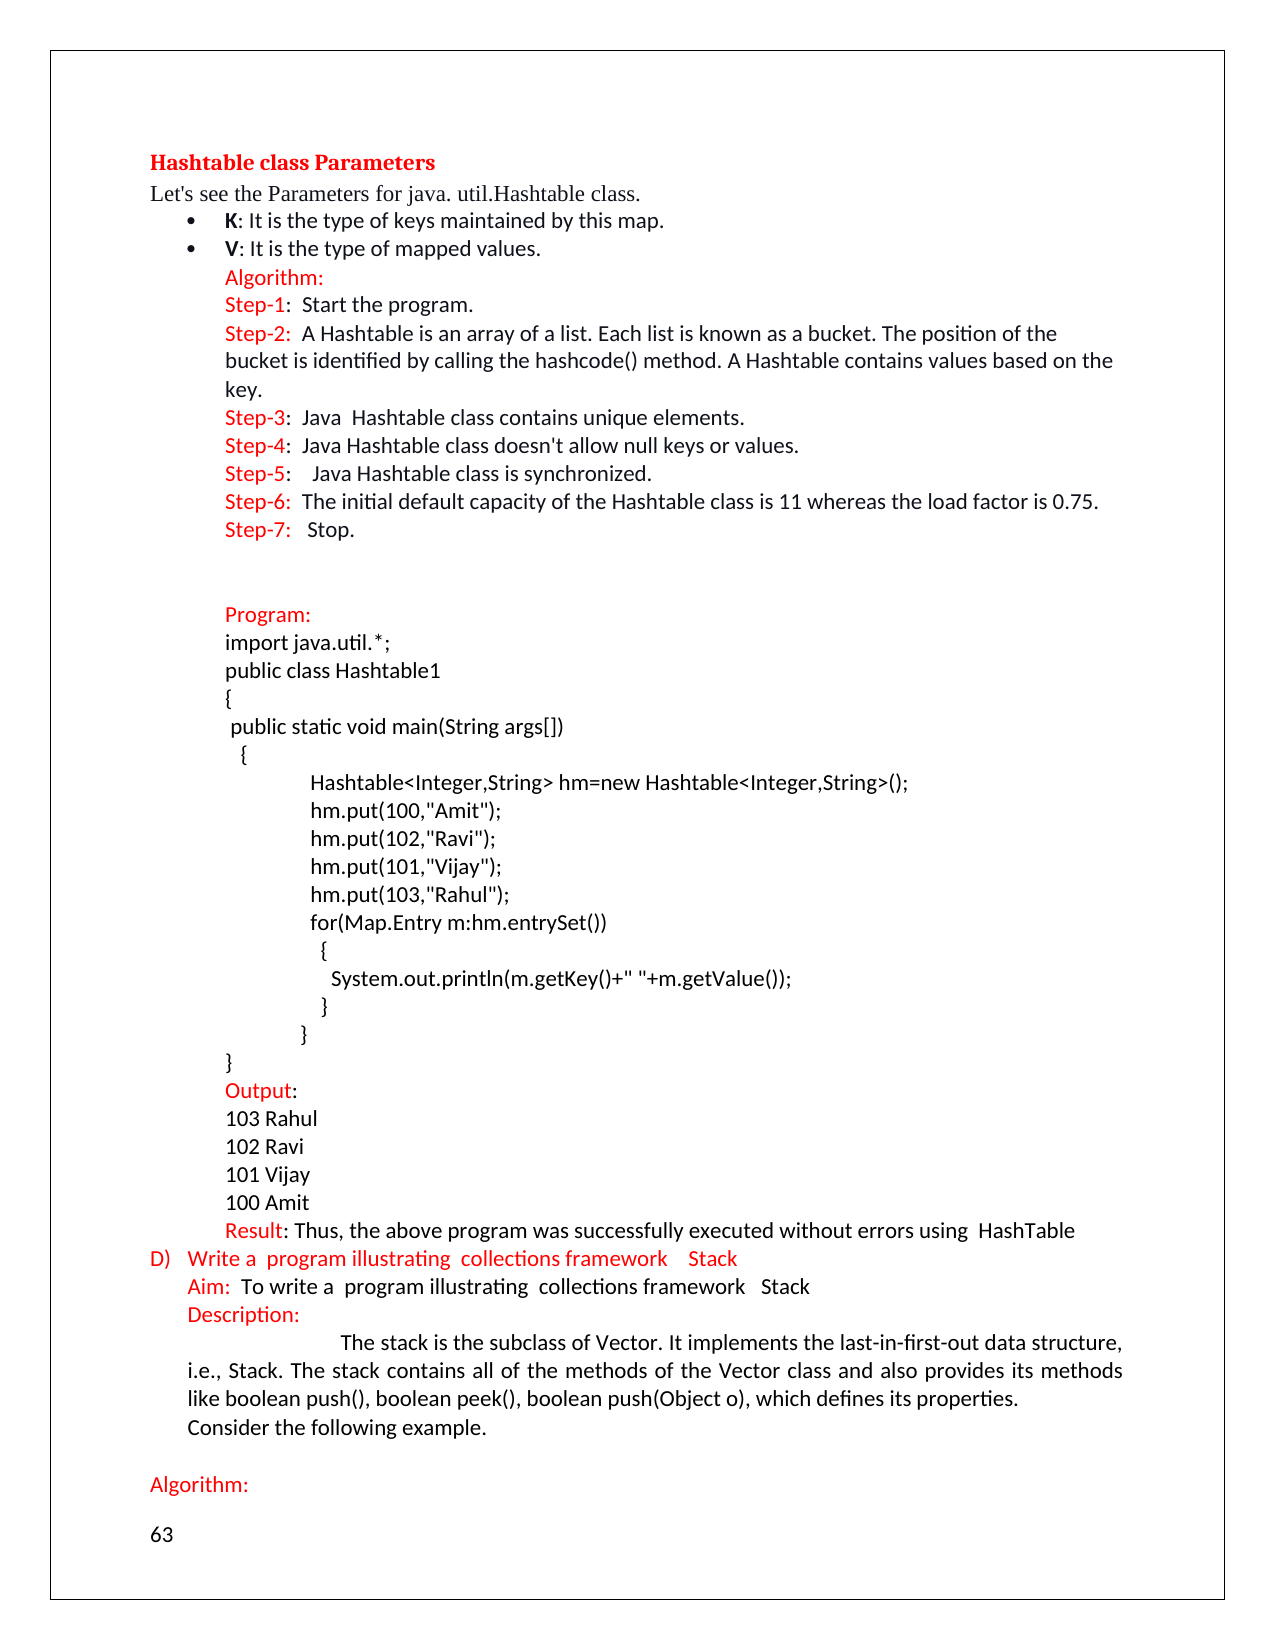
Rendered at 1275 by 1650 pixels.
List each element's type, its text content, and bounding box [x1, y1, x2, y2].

list 101 Vijay [225, 1160, 1125, 1188]
list } [225, 1020, 1125, 1048]
list { [225, 740, 1125, 768]
list hm.put(100,"Amit"); [225, 796, 1125, 824]
list V: It is the type of mapped values. [187, 234, 1125, 263]
list K: It is the type of keys maintained by this map. [187, 207, 1125, 234]
text Algorithm: [150, 1470, 1125, 1498]
text Step-1: Start the program. [225, 291, 1125, 319]
list { [225, 684, 1125, 712]
list public static void main(String args[]) [225, 712, 1125, 740]
list { [225, 936, 1125, 964]
list Write a program illustrating collections framework Stack [150, 1244, 1125, 1272]
list hm.put(103,"Rahul"); [225, 880, 1125, 908]
text Step-6: The initial default capacity of the Hashtable class is 11 whereas the load factor is 0.75. [225, 487, 1125, 515]
list } [225, 992, 1125, 1020]
list Result: Thus, the above program was successfully executed without errors using HashTable [225, 1216, 1125, 1244]
list Consider the following example. [187, 1413, 1125, 1441]
list 100 Amit [225, 1188, 1125, 1216]
list Output: [225, 1076, 1125, 1104]
list Aim: To write a program illustrating collections framework Stack [187, 1272, 1125, 1301]
list The stack is the subclass of Vector. It implements the last-in-first-out data structure, i.e., Stack. The stack contains all of the methods of the Vector class and also provides its methods like boolean push(), boolean peek(), boolean push(Object o), which defines its properties. [187, 1328, 1125, 1413]
list System.out.println(m.getKey()+" "+m.getValue()); [225, 964, 1125, 992]
list 103 Rahul [225, 1104, 1125, 1132]
list Program: [225, 600, 1125, 628]
text Step-5: Java Hashtable class is synchronized. [225, 459, 1125, 487]
list Hashtable<Integer,String> hm=new Hashtable<Integer,String>(); [225, 768, 1125, 796]
list Description: [187, 1301, 1125, 1328]
list } [225, 1048, 1125, 1076]
list import java.util.*; [225, 628, 1125, 656]
list public class Hashtable1 [225, 656, 1125, 684]
text Step-3: Java Hashtable class contains unique elements. [225, 403, 1125, 431]
text Step-7: Stop. [225, 515, 1125, 543]
text Step-2: A Hashtable is an array of a list. Each list is known as a bucket. The position of the bucket is identified by calling the hashcode() method. A Hashtable contains values based on the key. [225, 319, 1125, 403]
text Step-4: Java Hashtable class doesn't allow null keys or values. [225, 431, 1125, 459]
list hm.put(101,"Vijay"); [225, 852, 1125, 880]
text Let's see the Parameters for java. util.Hashtable class. [150, 180, 1125, 207]
subtitle Hashtable class Parameters [150, 150, 1125, 176]
list 102 Ravi [225, 1132, 1125, 1160]
text Algorithm: [225, 263, 1125, 291]
list hm.put(102,"Ravi"); [225, 824, 1125, 852]
list for(Map.Entry m:hm.entrySet()) [225, 908, 1125, 936]
